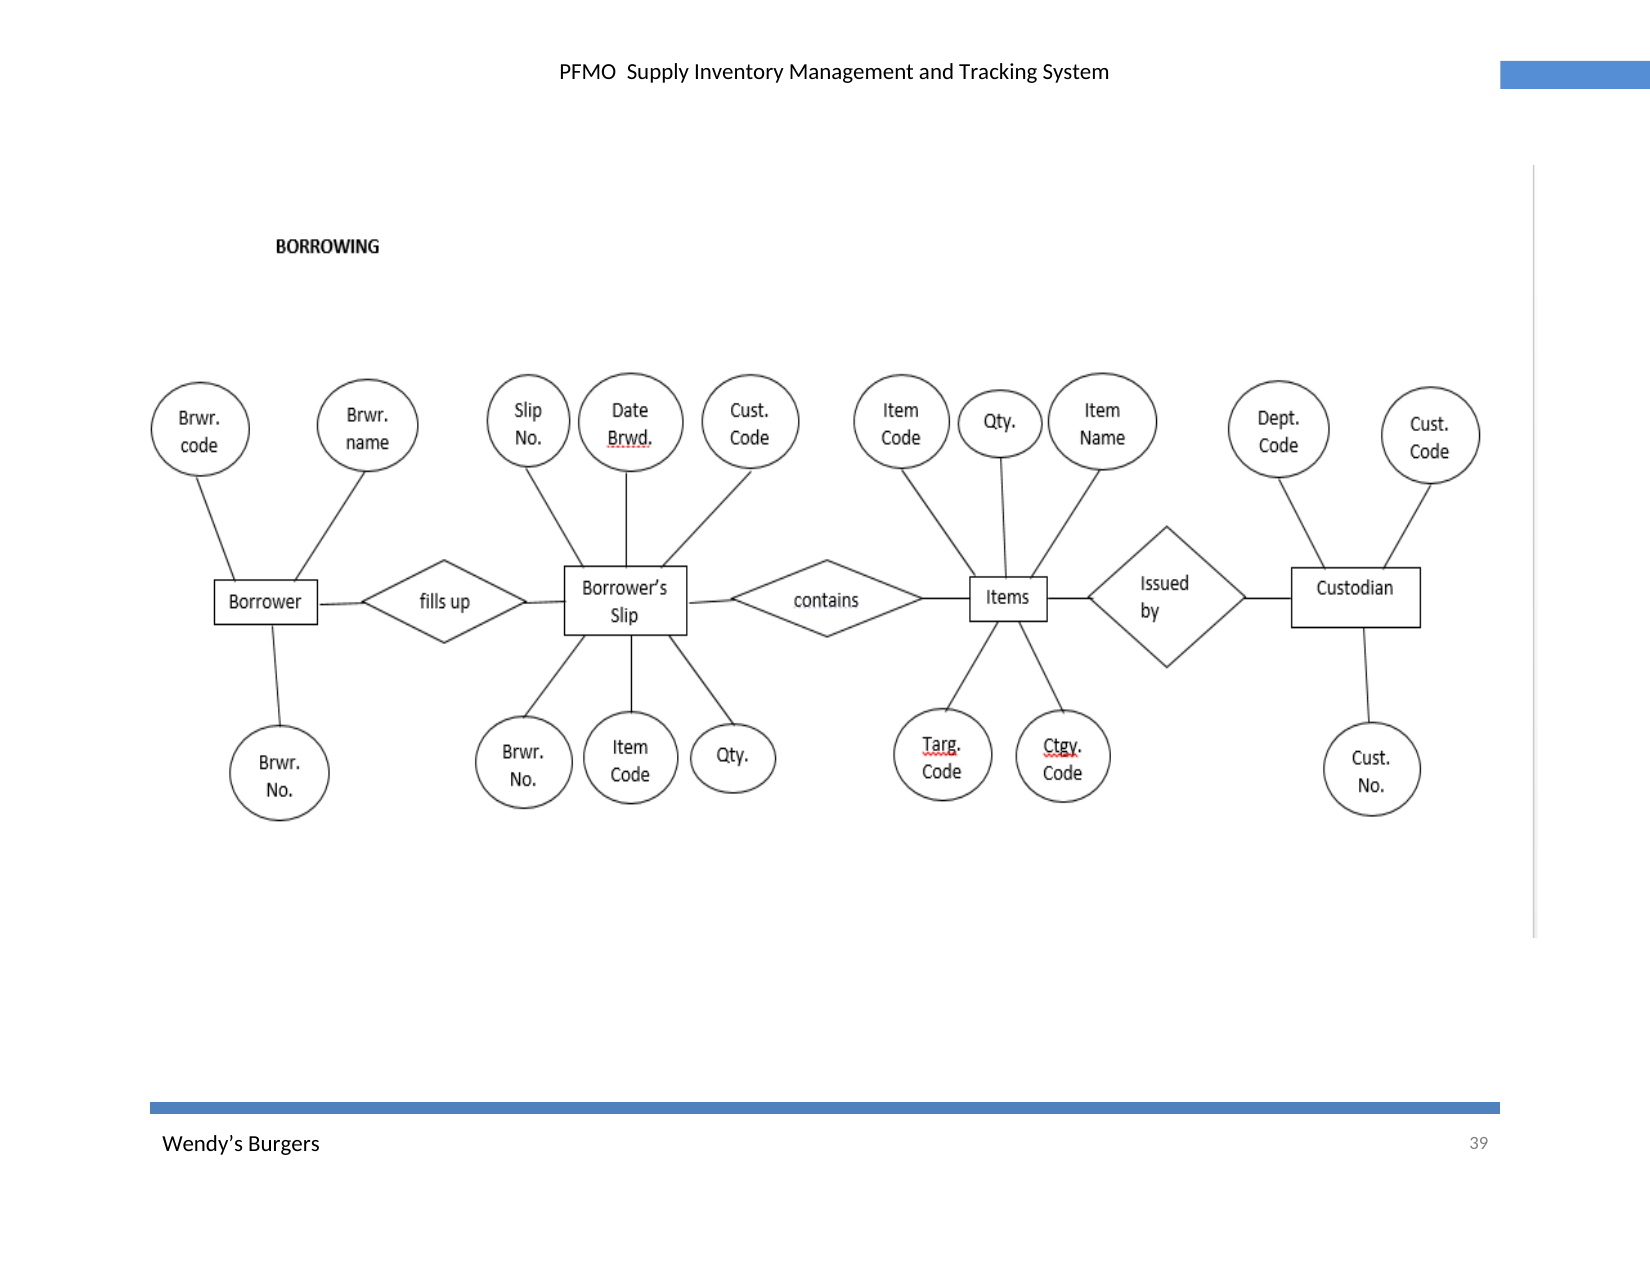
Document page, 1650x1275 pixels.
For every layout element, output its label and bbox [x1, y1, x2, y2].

picture [111, 165, 1538, 938]
